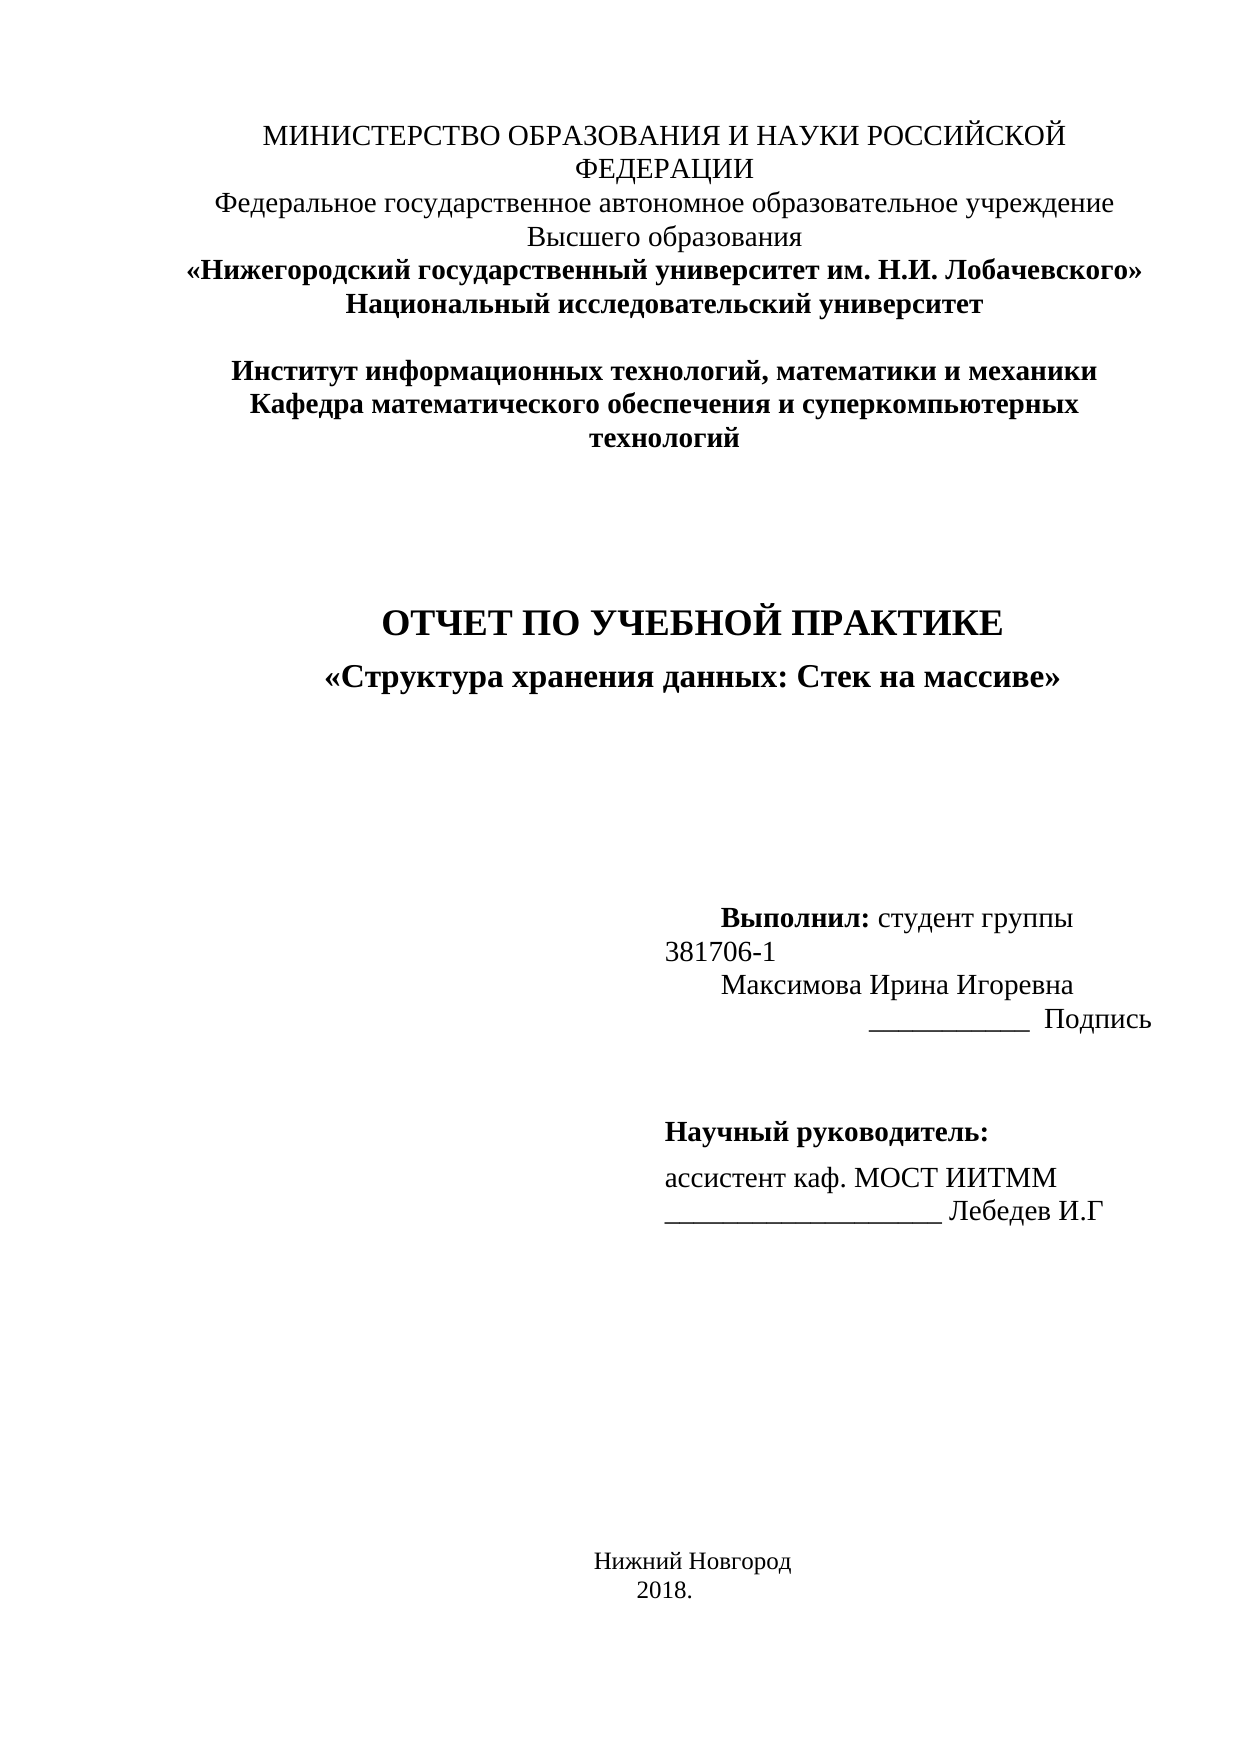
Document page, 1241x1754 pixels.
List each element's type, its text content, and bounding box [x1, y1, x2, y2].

text Кафедра математического обеспечения и суперкомпьютерных технологий [177, 386, 1152, 453]
text Институт информационных технологий, математики и механики [177, 353, 1152, 386]
text 2018. [177, 1575, 1152, 1604]
text Выполнил: студент группы 381706-1 [664, 900, 1152, 967]
text Отчет по учебной практике [177, 600, 1152, 643]
text ___________ Подпись [620, 1001, 1152, 1034]
text Национальный исследовательский университет [177, 286, 1152, 319]
text Высшего образования [177, 219, 1152, 252]
text МИНИСТЕРСТВО ОБРАЗОВАНИЯ И НАУКИ РОССИЙСКОЙ ФЕДЕРАЦИИ [177, 118, 1152, 185]
text «Нижегородский государственный университет им. Н.И. Лобачевского» [177, 252, 1152, 286]
text Максимова Ирина Игоревна [664, 967, 1152, 1001]
text ассистент каф. МОСТ ИИТММ ___________________ Лебедев И.Г [664, 1160, 1152, 1227]
text Нижний Новгород [177, 1546, 1152, 1575]
text Федеральное государственное автономное образовательное учреждение [177, 185, 1152, 219]
text «Структура хранения данных: Стек на массиве» [177, 656, 1152, 694]
text Научный руководитель: [664, 1114, 1152, 1147]
